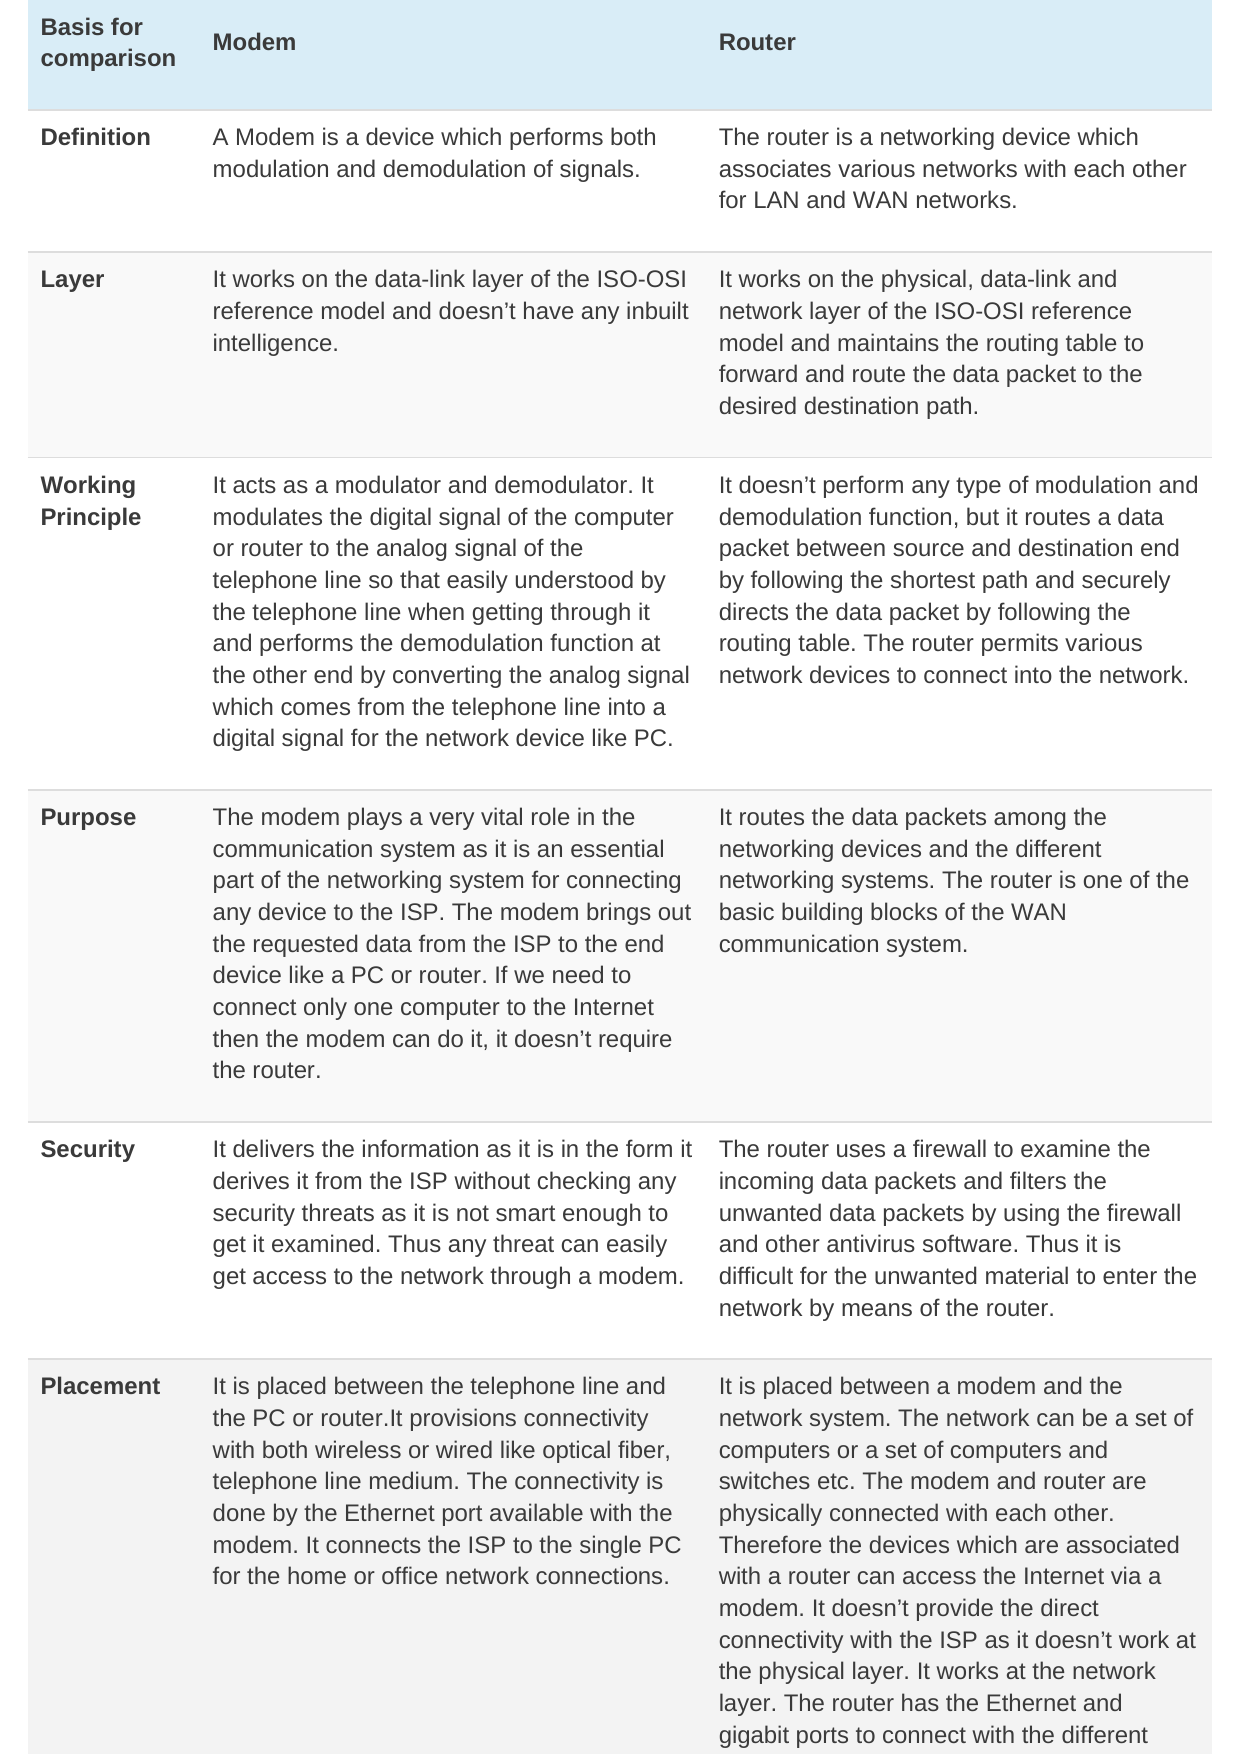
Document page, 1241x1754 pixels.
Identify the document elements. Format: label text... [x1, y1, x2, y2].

table_cell It doesn’t perform any type of modulation and demodulation function, but it routes a data packet between source and destination end by following the shortest path and securely directs the data packet by following the routing table. The router permits various network devices to connect into the network. [706, 458, 1212, 789]
table_cell A Modem is a device which performs both modulation and demodulation of signals. [200, 111, 706, 251]
table_cell It works on the data-link layer of the ISO-OSI reference model and doesn’t have any inbuilt intelligence. [200, 253, 706, 457]
table_cell It works on the physical, data-link and network layer of the ISO-OSI reference model and maintains the routing table to forward and route the data packet to the desired destination path. [706, 253, 1212, 457]
table_cell It delivers the information as it is in the form it derives it from the ISP without checking any security threats as it is not smart enough to get it examined. Thus any threat can easily get access to the network through a modem. [200, 1123, 706, 1358]
table_cell The router is a networking device which associates various networks with each other for LAN and WAN networks. [706, 111, 1212, 251]
table_header Router [706, 0, 1212, 109]
table_cell The modem plays a very vital role in the communication system as it is an essential part of the networking system for connecting any device to the ISP. The modem brings out the requested data from the ISP to the end device like a PC or router. If we need to connect only one computer to the Internet then the modem can do it, it doesn’t require the router. [200, 791, 706, 1121]
table_cell It routes the data packets among the networking devices and the different networking systems. The router is one of the basic building blocks of the WAN communication system. [706, 791, 1212, 1121]
table_cell Layer [28, 253, 200, 457]
table_cell Security [28, 1123, 200, 1358]
table_cell Working Principle [28, 458, 200, 789]
table_cell It acts as a modulator and demodulator. It modulates the digital signal of the computer or router to the analog signal of the telephone line so that easily understood by the telephone line when getting through it and performs the demodulation function at the other end by converting the analog signal which comes from the telephone line into a digital signal for the network device like PC. [200, 458, 706, 789]
table_cell Placement [28, 1360, 200, 1754]
table_cell Definition [28, 111, 200, 251]
table_header Basis for comparison [28, 0, 200, 109]
table_cell It is placed between the telephone line and the PC or router.It provisions connectivity with both wireless or wired like optical fiber, telephone line medium. The connectivity is done by the Ethernet port available with the modem. It connects the ISP to the single PC for the home or office network connections. [200, 1360, 706, 1754]
table_cell The router uses a firewall to examine the incoming data packets and filters the unwanted data packets by using the firewall and other antivirus software. Thus it is difficult for the unwanted material to enter the network by means of the router. [706, 1123, 1212, 1358]
table_cell Purpose [28, 791, 200, 1121]
table_header Modem [200, 0, 706, 109]
table_cell It is placed between a modem and the network system. The network can be a set of computers or a set of computers and switches etc. The modem and router are physically connected with each other. Therefore the devices which are associated with a router can access the Internet via a modem. It doesn’t provide the direct connectivity with the ISP as it doesn’t work at the physical layer. It works at the network layer. The router has the Ethernet and gigabit ports to connect with the different network devices and other networking systems. The routers also have the Wi-Fi port for wireless connectivity. [706, 1360, 1212, 1754]
